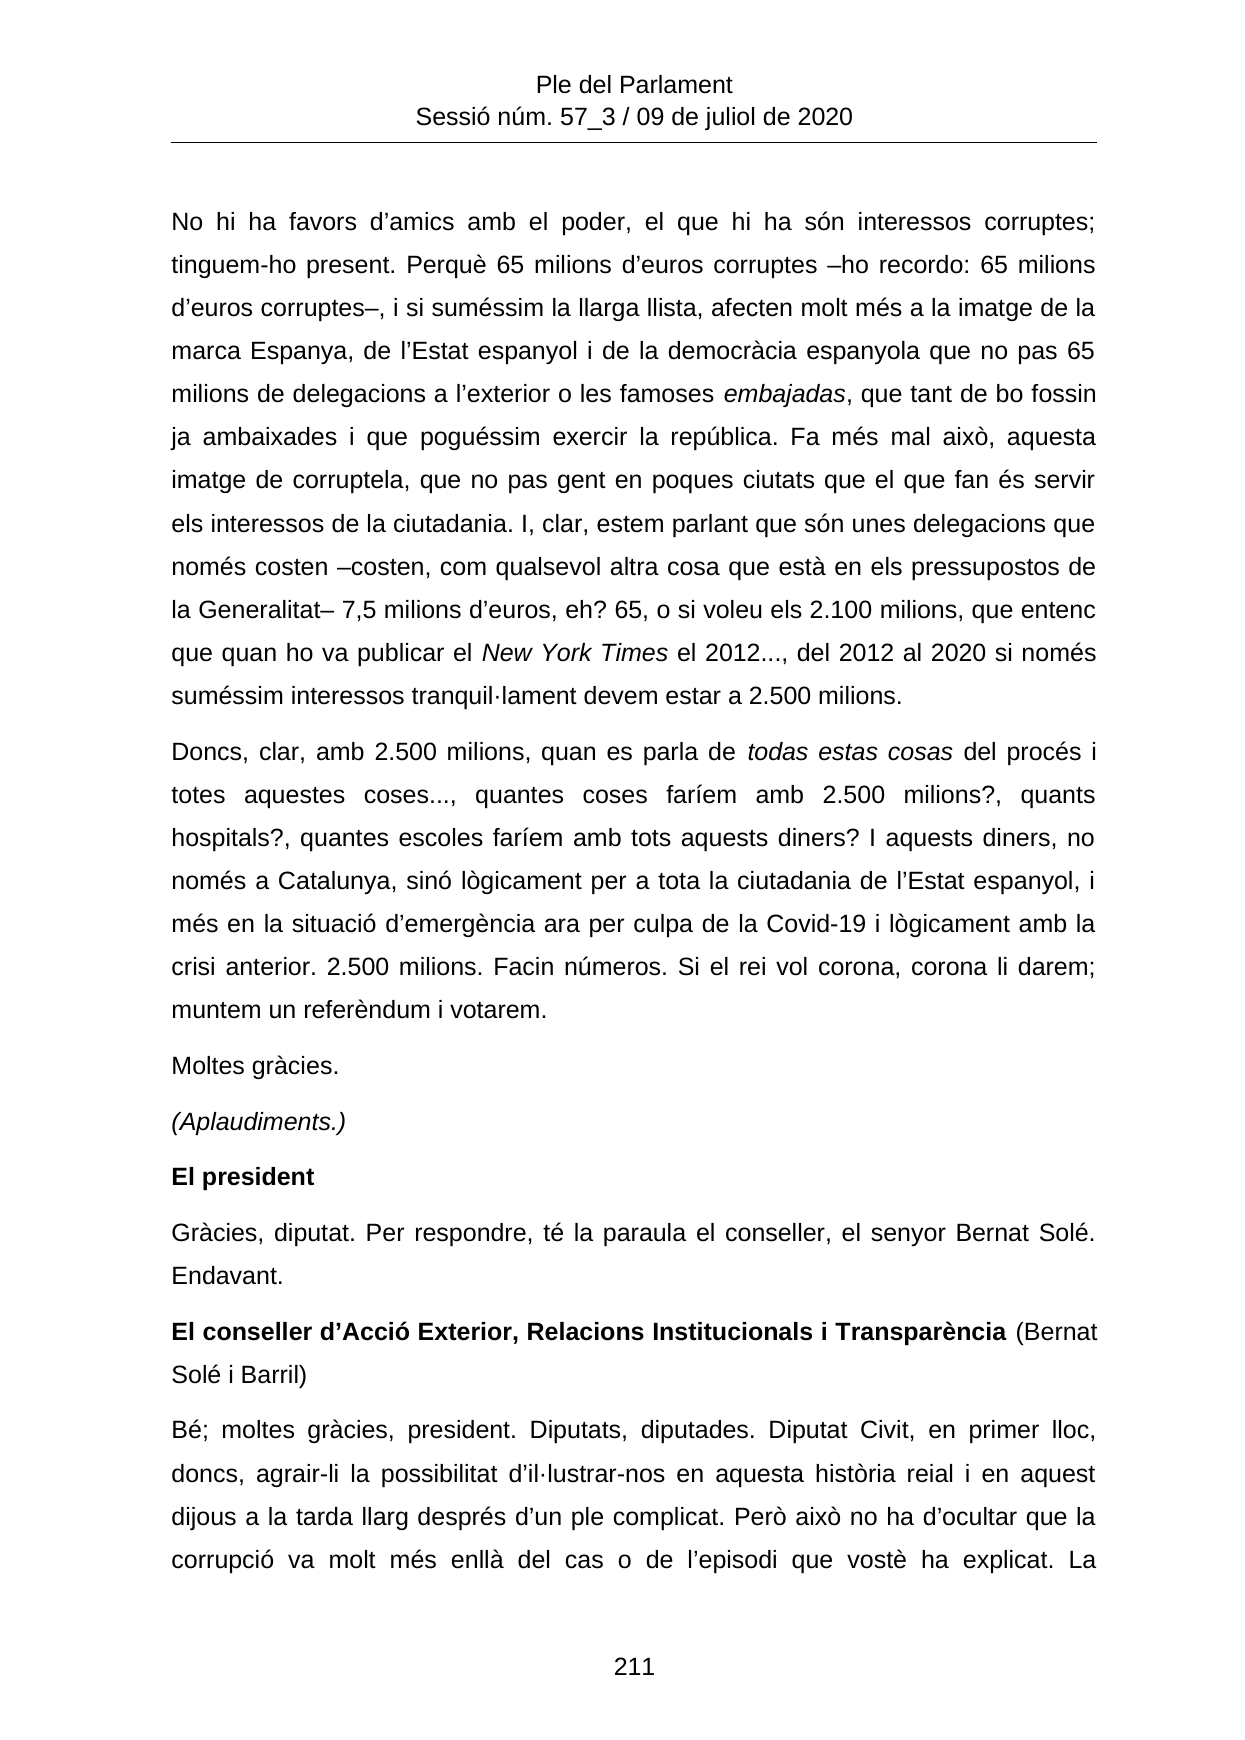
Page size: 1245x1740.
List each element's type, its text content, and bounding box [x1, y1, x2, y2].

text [171, 1416, 1097, 1574]
text El conseller d’Acció Exterior, Relacions Institucionals i Transparència (Bernat Solé i Barril) [171, 1317, 1097, 1389]
text Gràcies, diputat. Per respondre, té la paraula el conseller, el senyor Bernat Solé. Endavant. [171, 1218, 1097, 1290]
text Moltes gràcies. [171, 1051, 1097, 1080]
text No hi ha favors d’amics amb el poder, el que hi ha són interessos corruptes; tinguem-ho present. Perquè 65 milions d’euros corruptes –ho recordo: 65 milions d’euros corruptes–, i si suméssim la llarga llista, afecten molt més a la imatge de la marca Espanya, de l’Estat espanyol i de la democràcia espanyola que no pas 65 milions de delegacions a l’exterior o les famoses embajadas, que tant de bo fossin ja ambaixades i que poguéssim exercir la república. Fa més mal això, aquesta imatge de corruptela, que no pas gent en poques ciutats que el que fan és servir els interessos de la ciutadania. I, clar, estem parlant que són unes delegacions que només costen –costen, com qualsevol altra cosa que està en els pressupostos de la Generalitat– 7,5 milions d’euros, eh? 65, o si voleu els 2.100 milions, que entenc que quan ho va publicar el New York Times el 2012..., del 2012 al 2020 si només suméssim interessos tranquil·lament devem estar a 2.500 milions. [171, 207, 1097, 710]
text Doncs, clar, amb 2.500 milions, quan es parla de todas estas cosas del procés i totes aquestes coses..., quantes coses faríem amb 2.500 milions?, quants hospitals?, quantes escoles faríem amb tots aquests diners? I aquests diners, no només a Catalunya, sinó lògicament per a tota la ciutadania de l’Estat espanyol, i més en la situació d’emergència ara per culpa de la Covid-19 i lògicament amb la crisi anterior. 2.500 milions. Facin números. Si el rei vol corona, corona li darem; muntem un referèndum i votarem. [171, 737, 1097, 1024]
text El president [171, 1162, 1097, 1191]
text (Aplaudiments.) [171, 1107, 1097, 1136]
